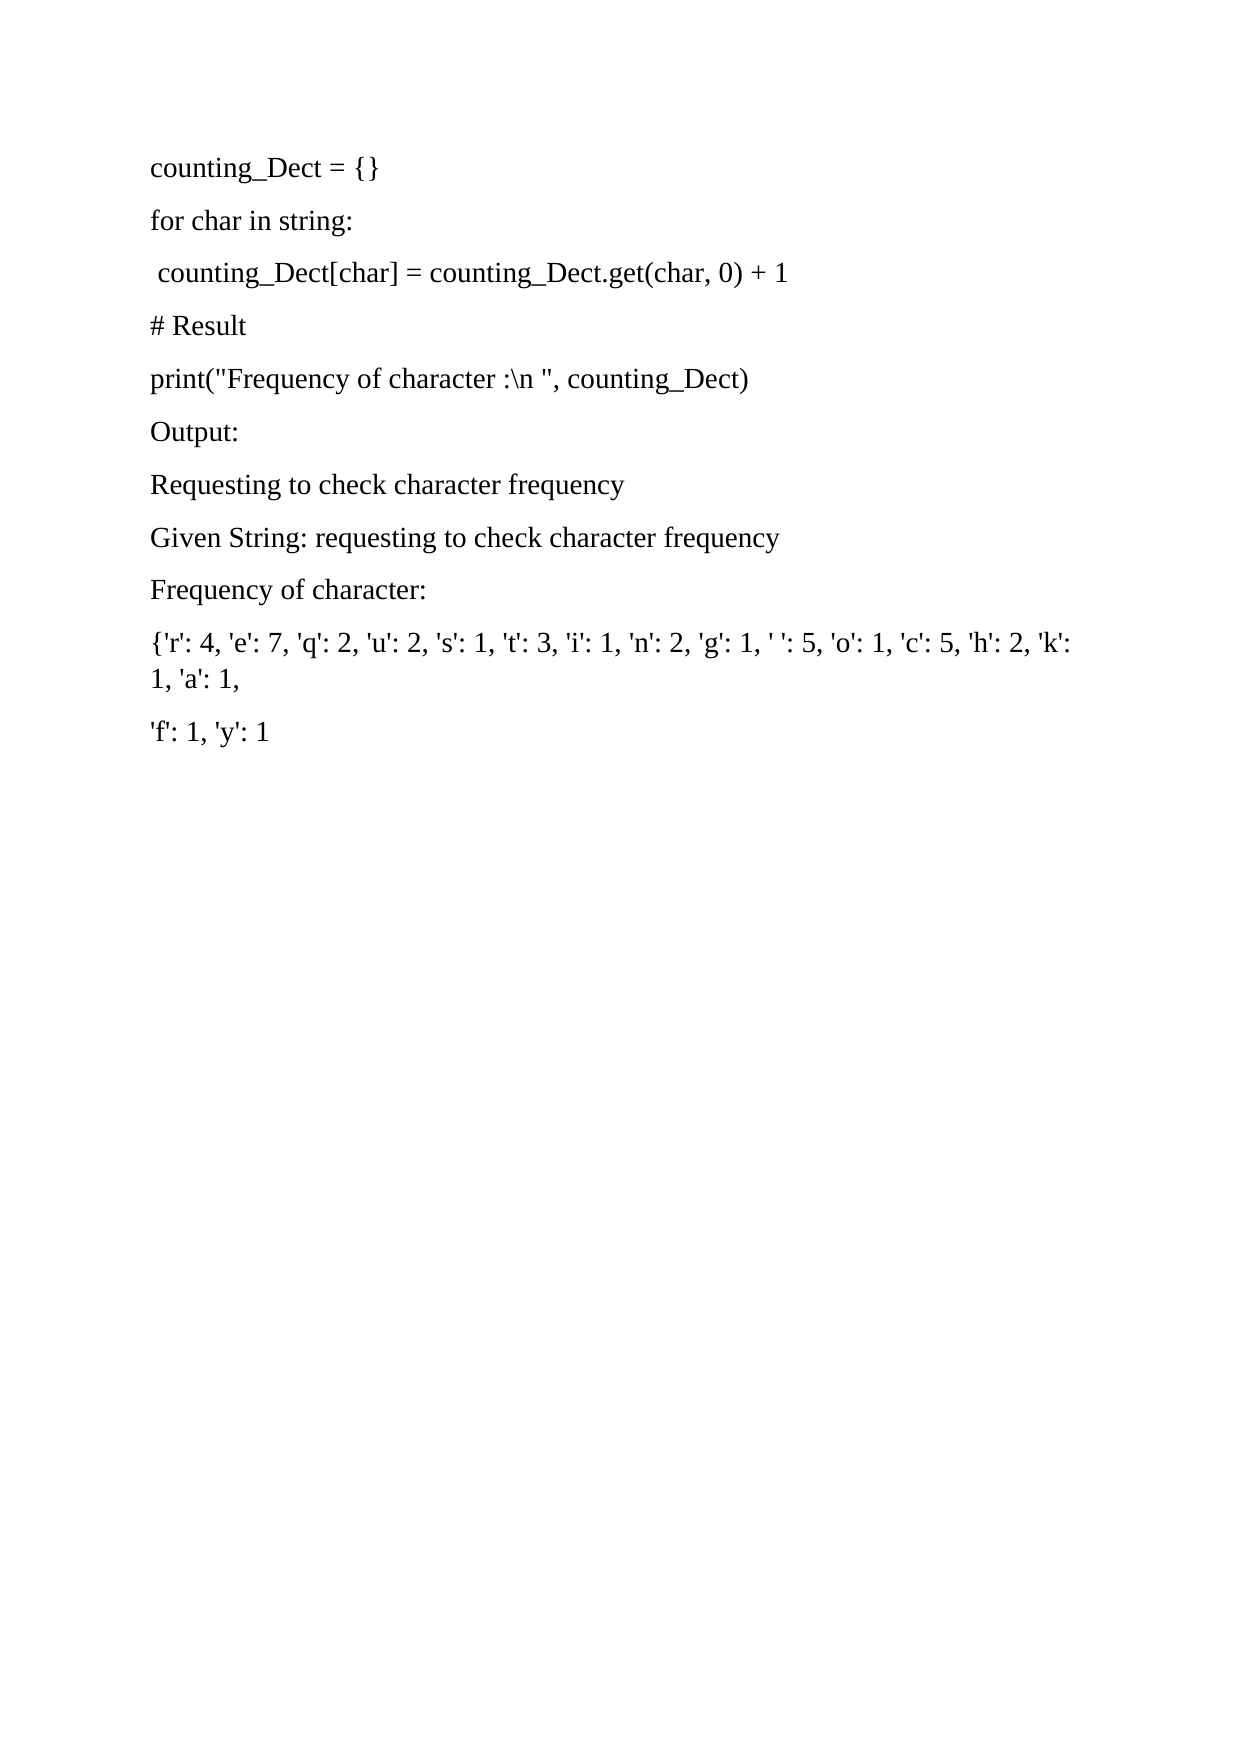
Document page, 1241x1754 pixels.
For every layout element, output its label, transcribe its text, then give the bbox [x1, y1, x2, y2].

text counting_Dect = {} [150, 150, 1090, 183]
text Frequency of character: [150, 572, 1090, 606]
text for char in string: [150, 203, 1090, 236]
text Requesting to check character frequency [150, 467, 1090, 500]
text counting_Dect[char] = counting_Dect.get(char, 0) + 1 [150, 256, 1090, 289]
text Given String: requesting to check character frequency [150, 520, 1090, 553]
text 'f': 1, 'y': 1 [150, 714, 1090, 748]
text {'r': 4, 'e': 7, 'q': 2, 'u': 2, 's': 1, 't': 3, 'i': 1, 'n': 2, 'g': 1, ' ': 5, 'o': 1, 'c': 5, 'h': 2, 'k': 1, 'a': 1, [150, 625, 1090, 695]
text print("Frequency of character :\n ", counting_Dect) [150, 361, 1090, 395]
text Output: [150, 414, 1090, 448]
text # Result [150, 308, 1090, 342]
